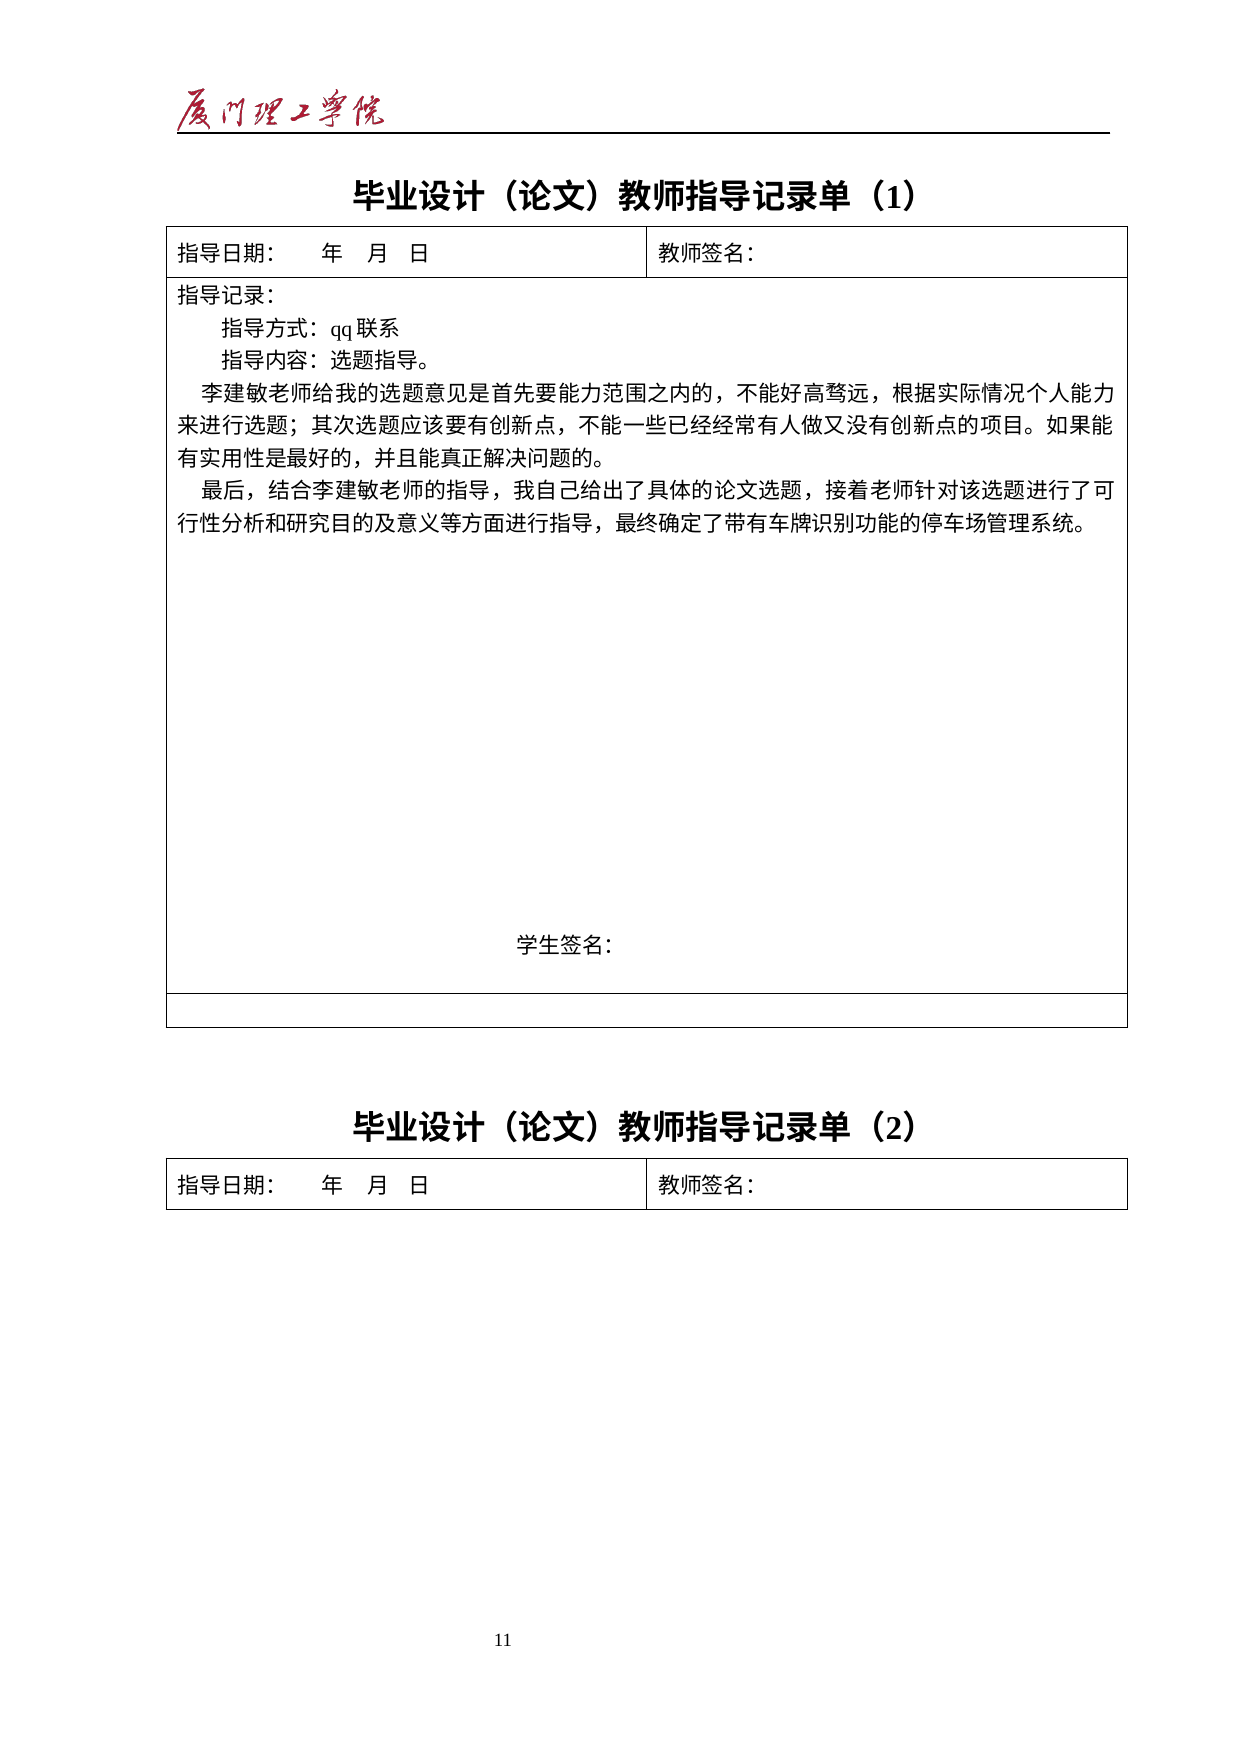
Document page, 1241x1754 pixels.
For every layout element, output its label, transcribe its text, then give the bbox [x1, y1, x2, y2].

table_header 指导日期： 年 月 日 [167, 1159, 646, 1208]
text 毕业设计（论文）教师指导记录单（2） [177, 1093, 1110, 1158]
table_cell 指导记录： 指导方式：qq联系 指导内容：选题指导。 李建敏老师给我的选题意见是首先要能力范围之内的，不能好高骛远，根据实际情况个人能力来进行选题；其次选题应该要有创新点，不能一些已经经常有人做又没有创新点的项目。如果能有实用性是最好的，并且能真正解决问题的。 最后，结合李建敏老师的指导，我自己给出了具体的论文选题，接着老师针对该选题进行了可行性分析和研究目的及意义等方面进行指导，最终确定了带有车牌识别功能的停车场管理系统。 学生签名： [167, 278, 1127, 993]
picture [177, 88, 384, 131]
table_header 教师签名： [647, 1159, 1127, 1208]
table_cell [167, 994, 1127, 1027]
table_header 指导日期： 年 月 日 [167, 227, 646, 277]
table_header 教师签名： [647, 227, 1127, 277]
text 毕业设计（论文）教师指导记录单（1） [177, 161, 1110, 226]
